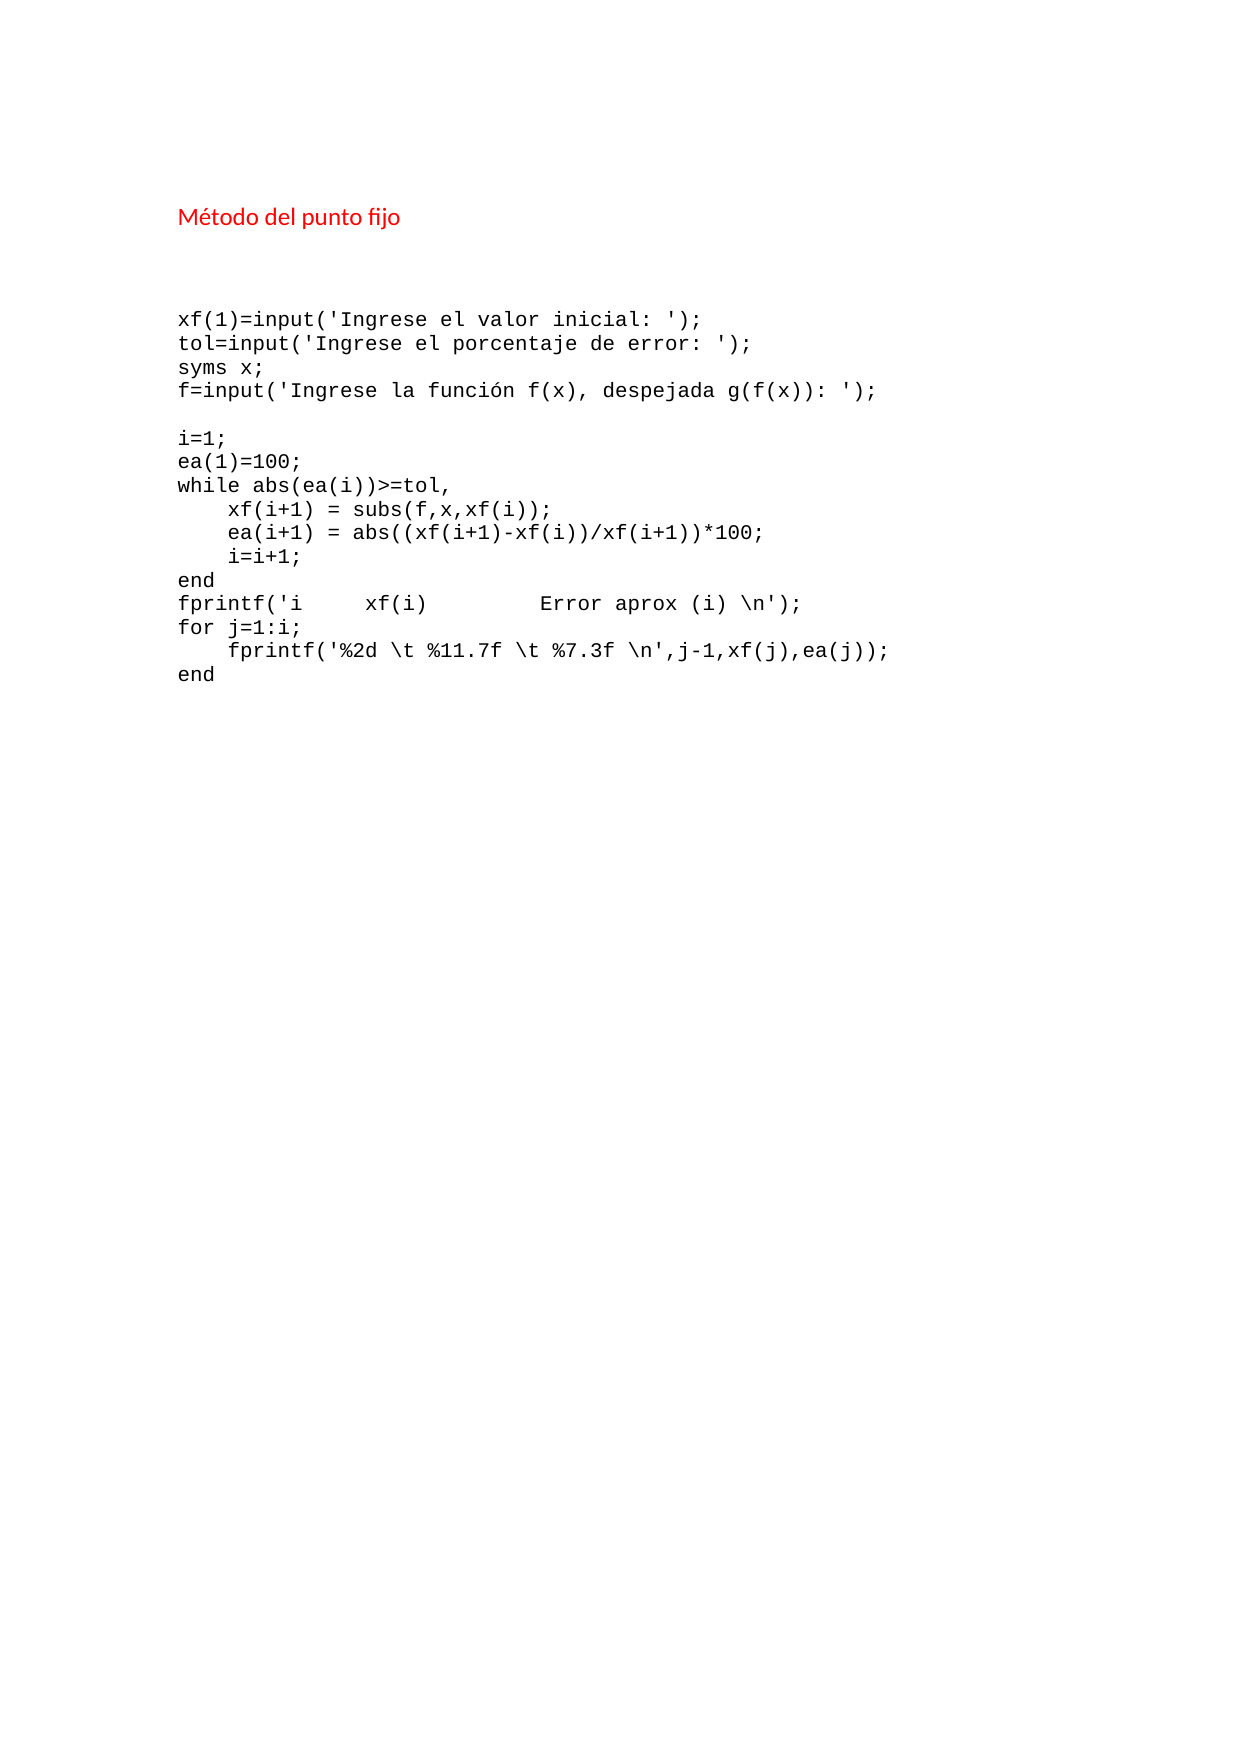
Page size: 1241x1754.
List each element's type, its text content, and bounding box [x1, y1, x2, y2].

text i=i+1; [177, 546, 1063, 569]
text f=input('Ingrese la función f(x), despejada g(f(x)): '); [177, 380, 1063, 404]
text i=1; [177, 428, 1063, 451]
text syms x; [177, 357, 1063, 380]
text ea(1)=100; [177, 451, 1063, 475]
text Método del punto fijo [177, 201, 1063, 231]
text end [177, 664, 1063, 688]
text xf(i+1) = subs(f,x,xf(i)); [177, 499, 1063, 522]
text end [177, 569, 1063, 593]
text while abs(ea(i))>=tol, [177, 475, 1063, 499]
text xf(1)=input('Ingrese el valor inicial: '); [177, 309, 1063, 333]
text tol=input('Ingrese el porcentaje de error: '); [177, 333, 1063, 357]
text for j=1:i; [177, 617, 1063, 641]
text fprintf('i xf(i) Error aprox (i) \n'); [177, 593, 1063, 617]
text ea(i+1) = abs((xf(i+1)-xf(i))/xf(i+1))*100; [177, 522, 1063, 546]
text fprintf('%2d \t %11.7f \t %7.3f \n',j-1,xf(j),ea(j)); [177, 641, 1063, 664]
